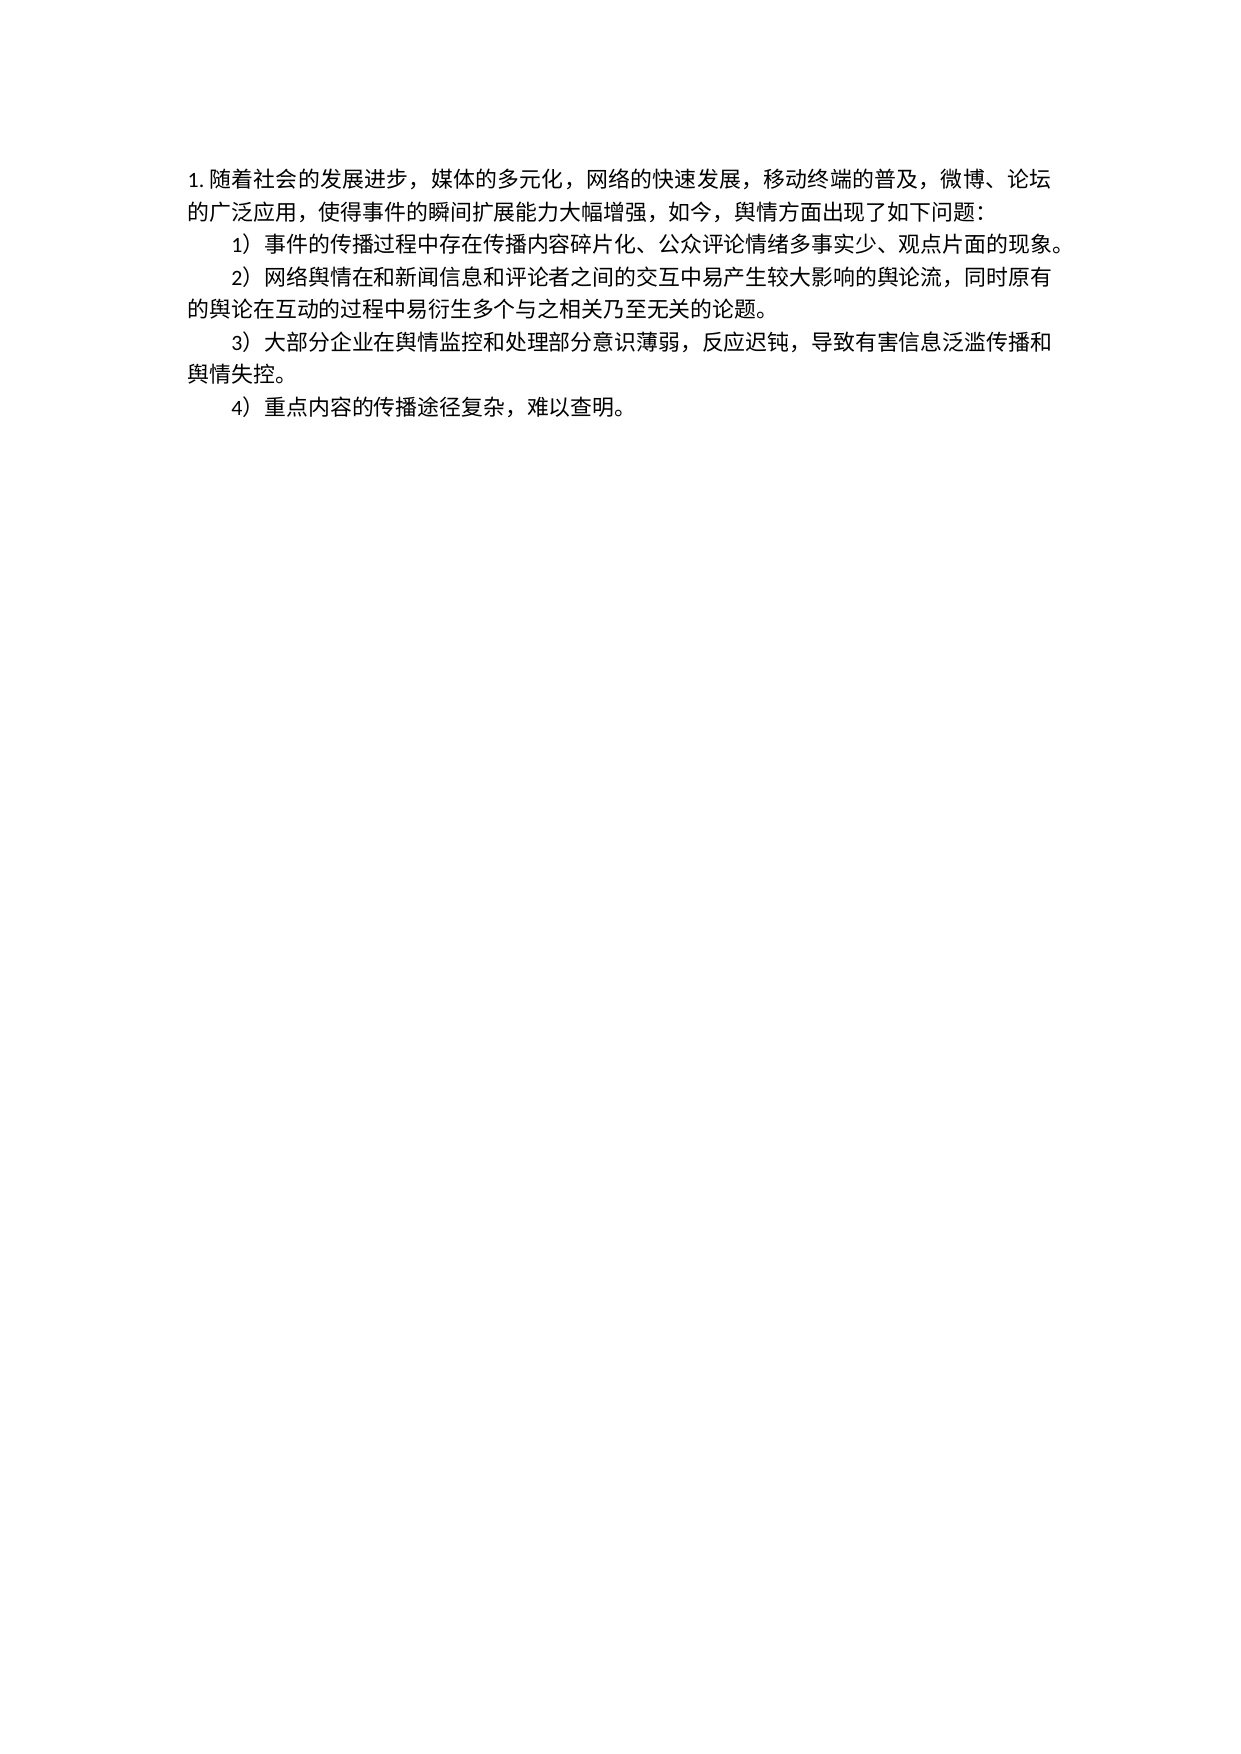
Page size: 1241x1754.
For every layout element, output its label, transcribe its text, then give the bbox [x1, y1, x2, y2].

list 网络舆情在和新闻信息和评论者之间的交互中易产生较大影响的舆论流，同时原有的舆论在互动的过程中易衍生多个与之相关乃至无关的论题。 [187, 259, 1053, 324]
list 重点内容的传播途径复杂，难以查明。 [187, 389, 1053, 422]
list 大部分企业在舆情监控和处理部分意识薄弱，反应迟钝，导致有害信息泛滥传播和舆情失控。 [187, 324, 1053, 389]
list 随着社会的发展进步，媒体的多元化，网络的快速发展，移动终端的普及，微博、论坛的广泛应用，使得事件的瞬间扩展能力大幅增强，如今，舆情方面出现了如下问题： [187, 162, 1053, 227]
list 事件的传播过程中存在传播内容碎片化、公众评论情绪多事实少、观点片面的现象。 [187, 227, 1053, 259]
